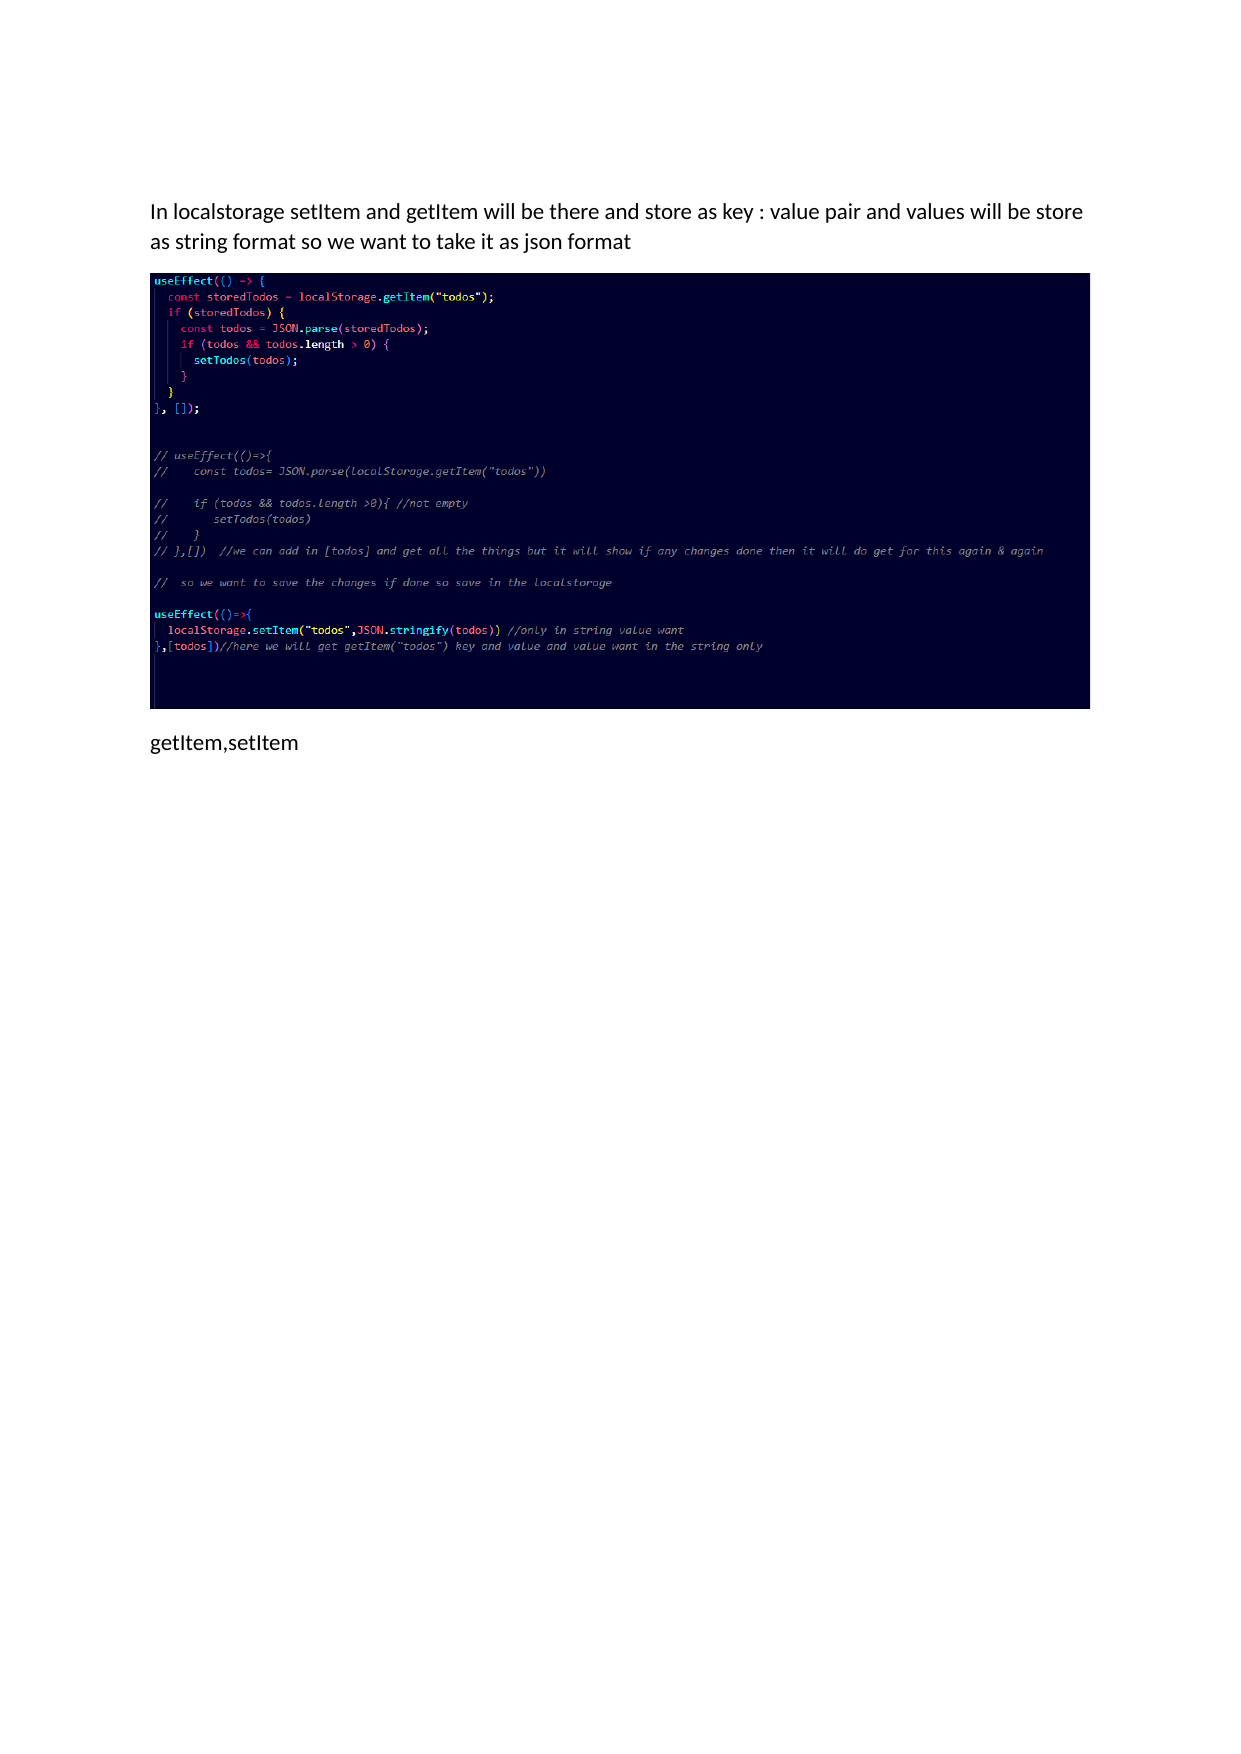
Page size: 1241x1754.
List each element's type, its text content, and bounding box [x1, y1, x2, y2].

text In localstorage setItem and getItem will be there and store as key : value pair and values will be store as string format so we want to take it as json format [150, 197, 1090, 255]
picture [150, 273, 1091, 709]
text getItem,setItem [150, 728, 1090, 756]
